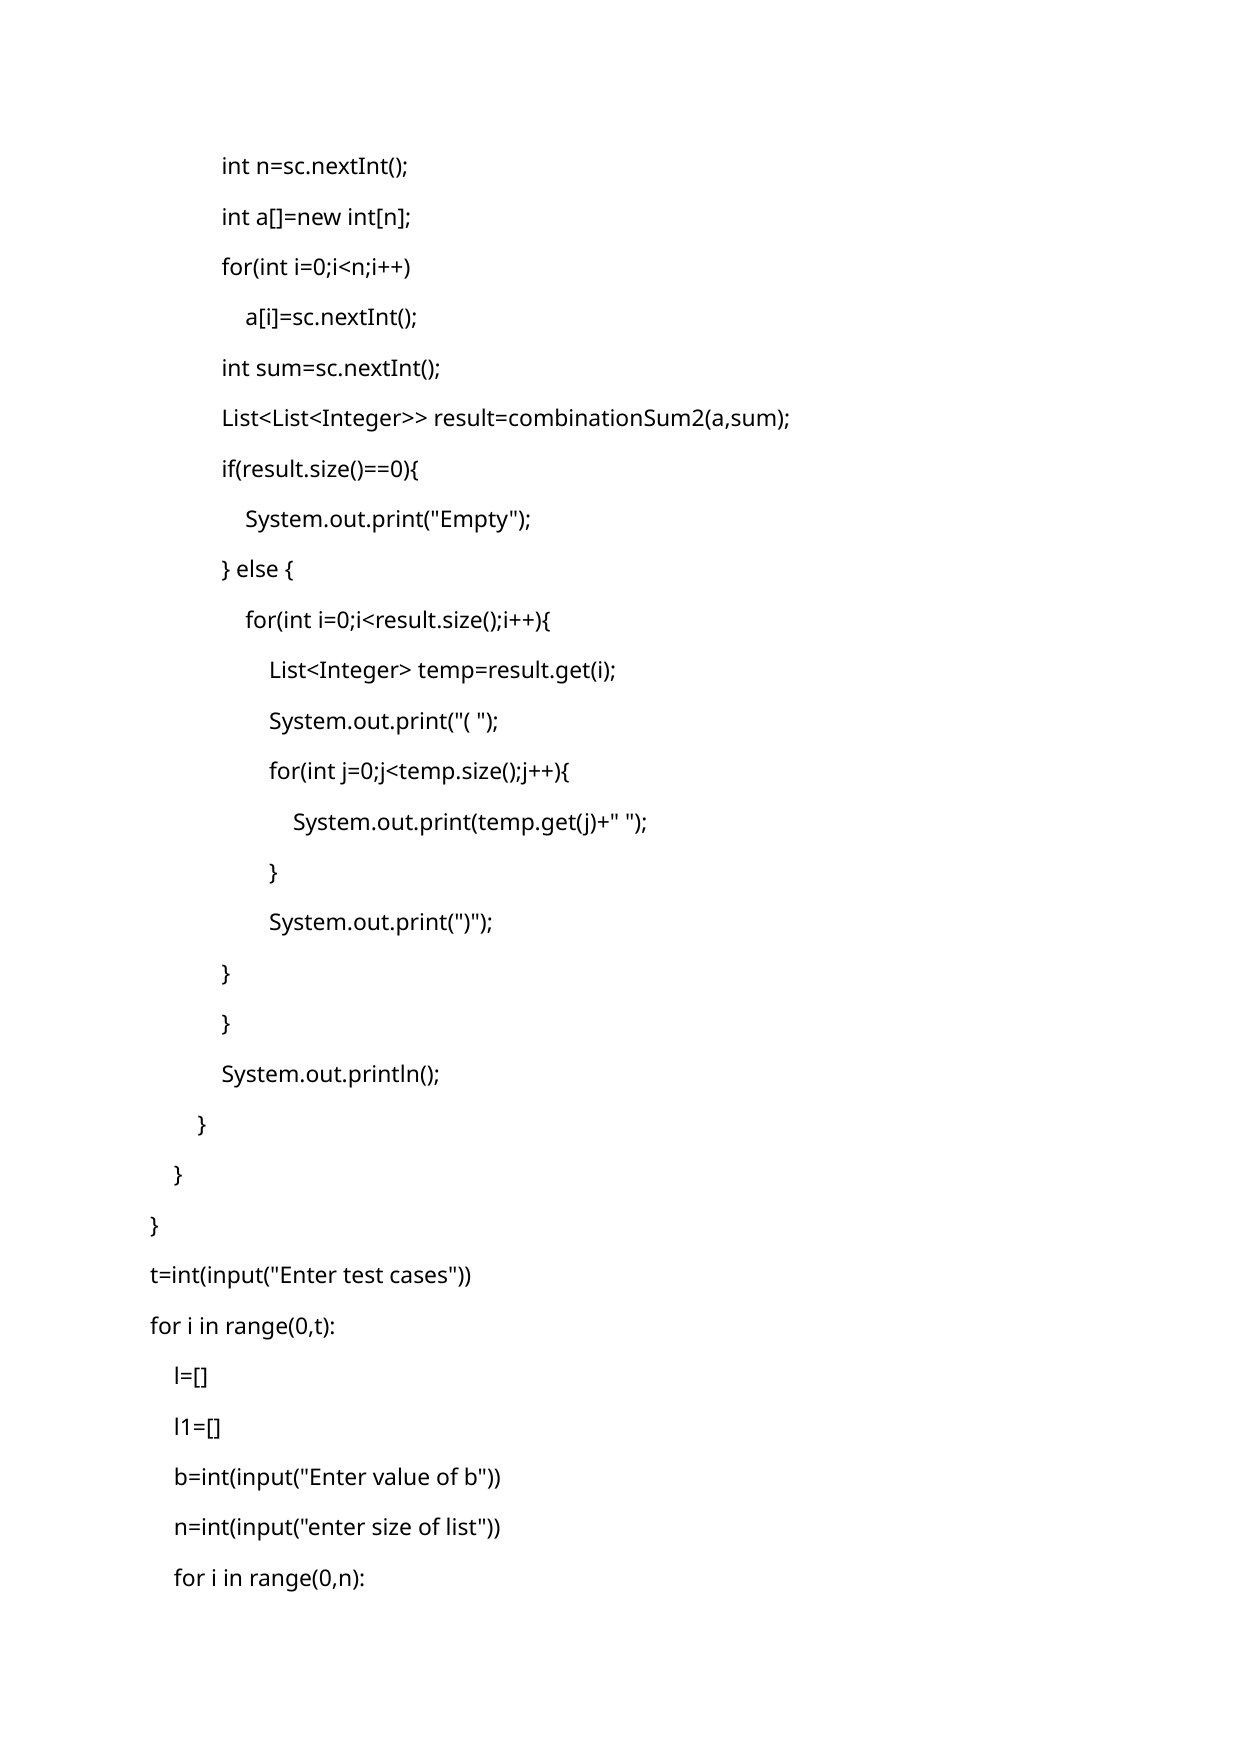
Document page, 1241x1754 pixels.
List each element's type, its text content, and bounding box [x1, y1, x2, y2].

text } [150, 1007, 1090, 1038]
text for i in range(0,n): [150, 1562, 1090, 1593]
text System.out.print(temp.get(j)+" "); [150, 805, 1090, 837]
text System.out.print("( "); [150, 704, 1090, 736]
text a[i]=sc.nextInt(); [150, 301, 1090, 332]
text l=[] [150, 1360, 1090, 1391]
text List<Integer> temp=result.get(i); [150, 654, 1090, 685]
text } [150, 957, 1090, 988]
text List<List<Integer>> result=combinationSum2(a,sum); [150, 402, 1090, 433]
text for i in range(0,t): [150, 1309, 1090, 1341]
text int n=sc.nextInt(); [150, 150, 1090, 181]
text for(int j=0;j<temp.size();j++){ [150, 755, 1090, 786]
text System.out.println(); [150, 1057, 1090, 1089]
text System.out.print("Empty"); [150, 503, 1090, 534]
text } [150, 1209, 1090, 1240]
text System.out.print(")"); [150, 906, 1090, 937]
text n=int(input("enter size of list")) [150, 1511, 1090, 1542]
text for(int i=0;i<result.size();i++){ [150, 604, 1090, 635]
text int sum=sc.nextInt(); [150, 352, 1090, 383]
text } [150, 1158, 1090, 1189]
text b=int(input("Enter value of b")) [150, 1461, 1090, 1492]
text } else { [150, 553, 1090, 584]
text if(result.size()==0){ [150, 452, 1090, 484]
text t=int(input("Enter test cases")) [150, 1259, 1090, 1290]
text int a[]=new int[n]; [150, 200, 1090, 232]
text } [150, 1108, 1090, 1139]
text } [150, 856, 1090, 887]
text l1=[] [150, 1410, 1090, 1442]
text for(int i=0;i<n;i++) [150, 251, 1090, 282]
